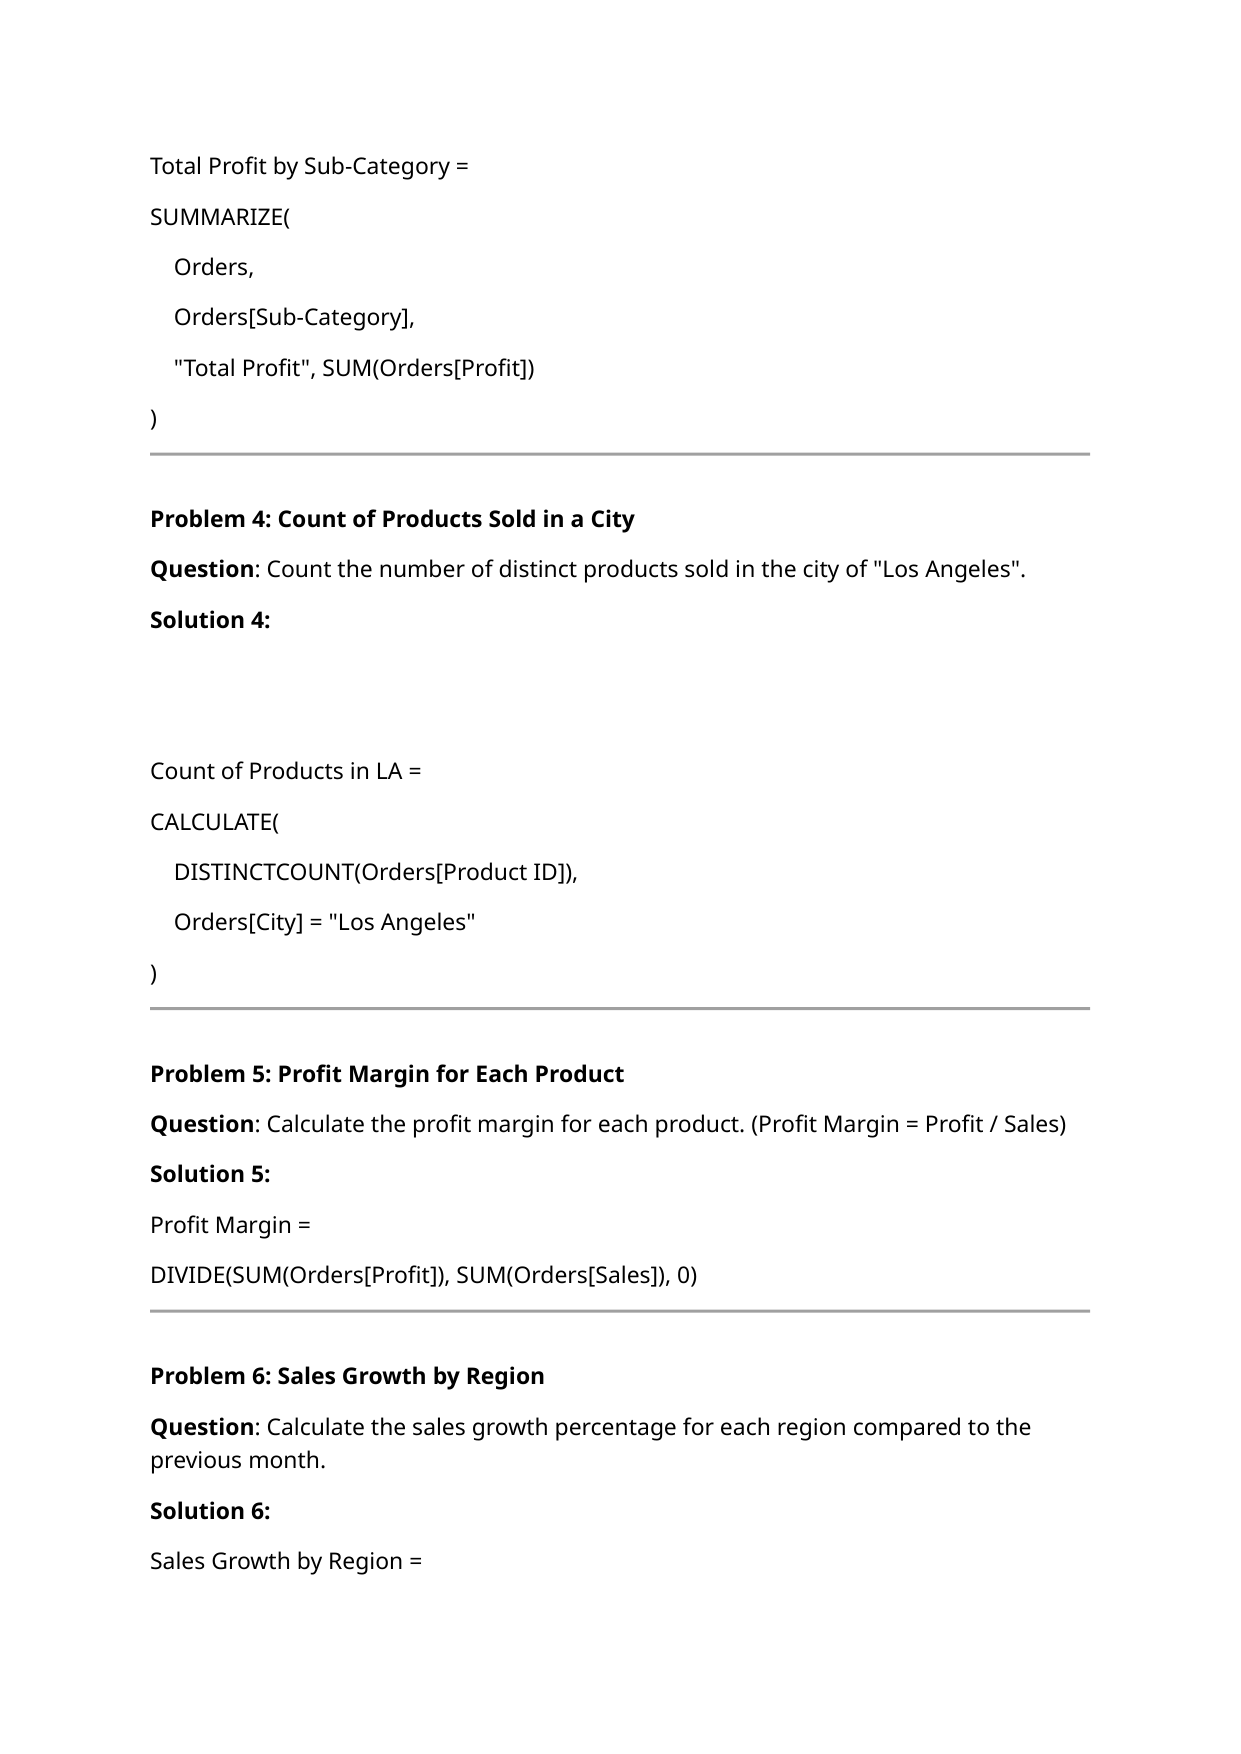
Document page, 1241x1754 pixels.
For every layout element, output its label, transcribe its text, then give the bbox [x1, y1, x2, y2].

text Question: Calculate the sales growth percentage for each region compared to the previous month. [150, 1410, 1090, 1475]
text Problem 5: Profit Margin for Each Product [150, 1057, 1090, 1089]
text Total Profit by Sub-Category = [150, 150, 1090, 181]
text Orders[Sub-Category], [150, 301, 1090, 332]
text Question: Calculate the profit margin for each product. (Profit Margin = Profit / Sales) [150, 1108, 1090, 1139]
text Count of Products in LA = [150, 755, 1090, 786]
text Solution 6: [150, 1494, 1090, 1526]
text Orders, [150, 251, 1090, 282]
text Question: Count the number of distinct products sold in the city of "Los Angeles". [150, 553, 1090, 584]
text DISTINCTCOUNT(Orders[Product ID]), [150, 856, 1090, 887]
text Solution 5: [150, 1158, 1090, 1189]
text Problem 6: Sales Growth by Region [150, 1360, 1090, 1391]
text Sales Growth by Region = [150, 1545, 1090, 1576]
text "Total Profit", SUM(Orders[Profit]) [150, 352, 1090, 383]
text Solution 4: [150, 604, 1090, 635]
text DIVIDE(SUM(Orders[Profit]), SUM(Orders[Sales]), 0) [150, 1259, 1090, 1290]
text Problem 4: Count of Products Sold in a City [150, 503, 1090, 534]
text Orders[City] = "Los Angeles" [150, 906, 1090, 937]
text SUMMARIZE( [150, 200, 1090, 232]
text ) [150, 957, 1090, 988]
text Profit Margin = [150, 1209, 1090, 1240]
text ) [150, 402, 1090, 433]
text CALCULATE( [150, 805, 1090, 837]
